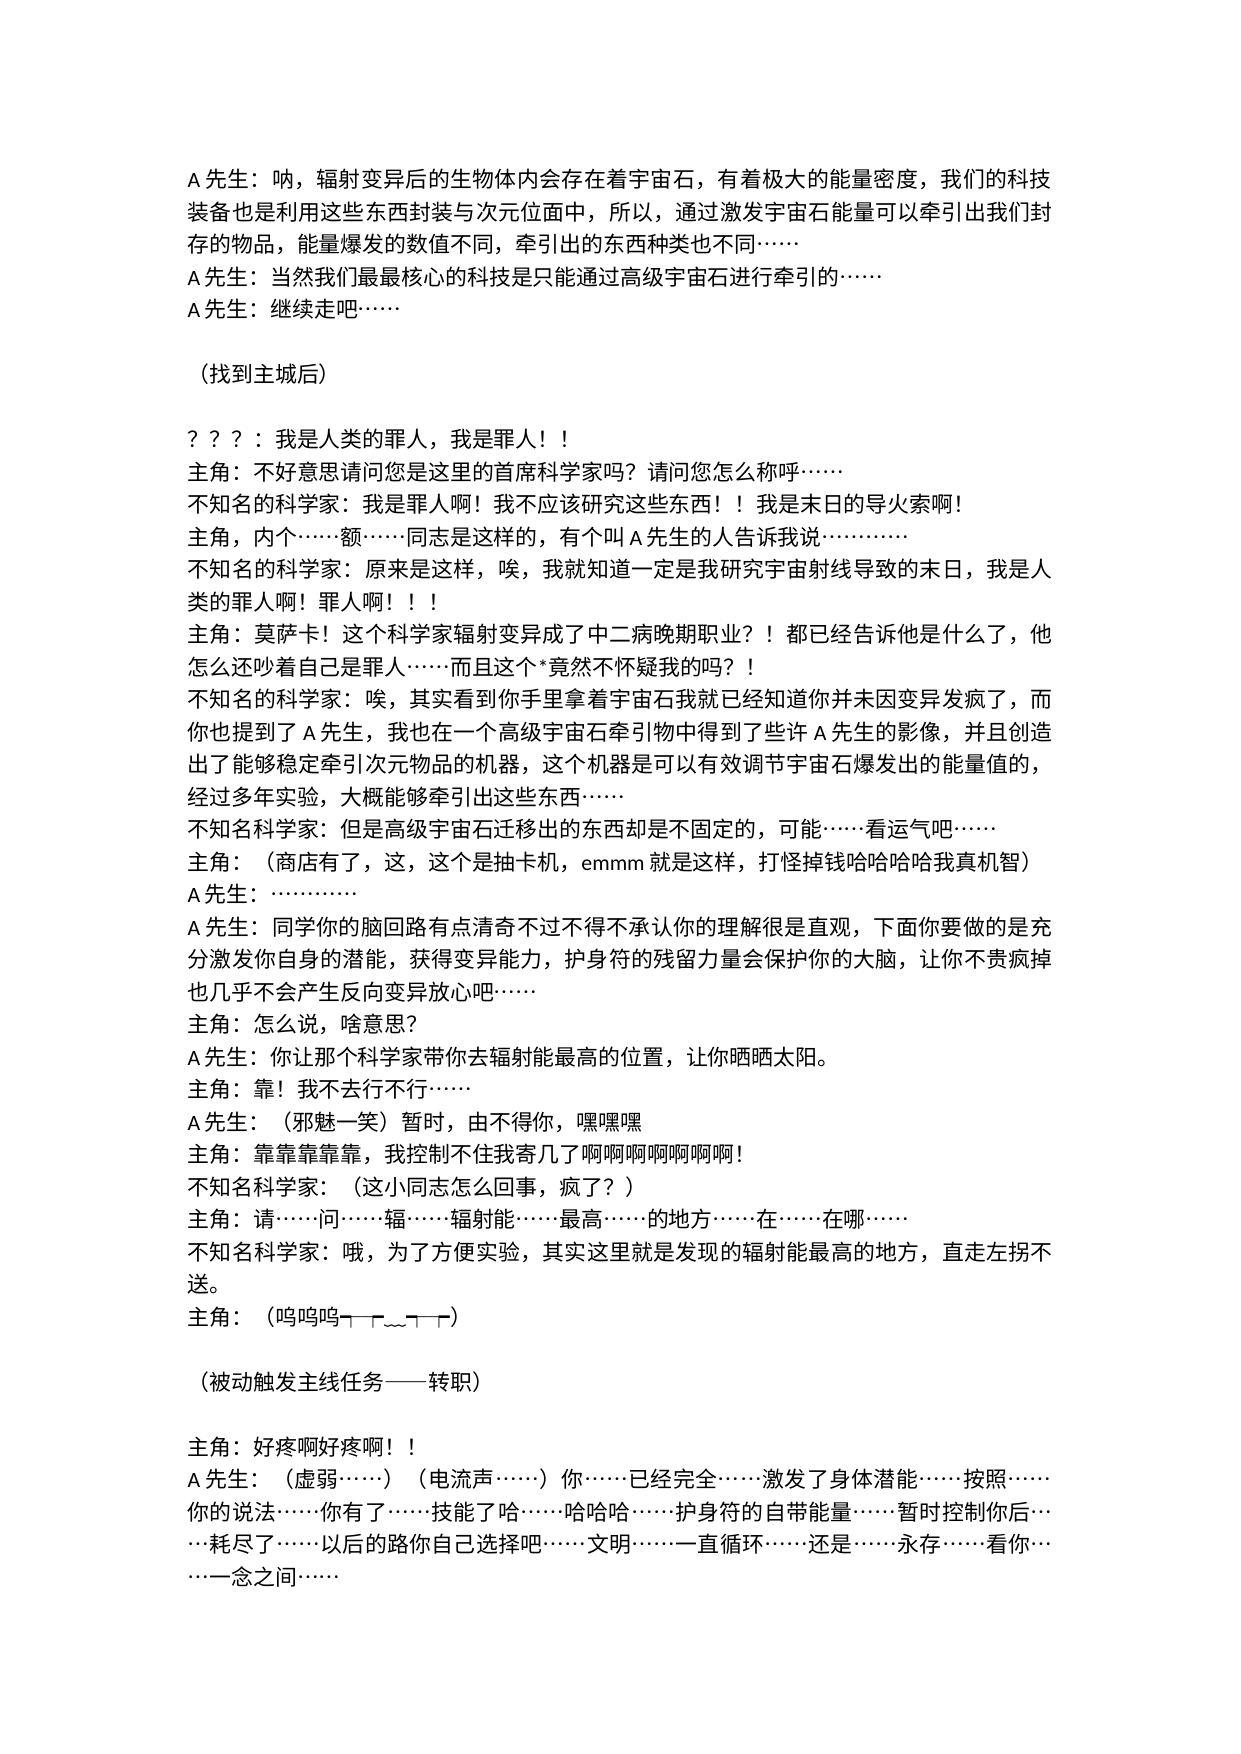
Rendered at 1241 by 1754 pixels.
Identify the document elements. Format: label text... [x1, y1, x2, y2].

text A先生：（虚弱……）（电流声……）你……已经完全……激发了身体潜能……按照……你的说法……你有了……技能了哈……哈哈哈……护身符的自带能量……暂时控制你后……耗尽了……以后的路你自己选择吧……文明……一直循环……还是……永存……看你……一念之间…… [187, 1462, 1053, 1592]
text 主角：靠靠靠靠靠，我控制不住我寄几了啊啊啊啊啊啊啊！ [187, 1137, 1053, 1169]
text 主角：靠！我不去行不行…… [187, 1072, 1053, 1104]
text A先生：当然我们最最核心的科技是只能通过高级宇宙石进行牵引的…… [187, 259, 1053, 292]
text A先生：同学你的脑回路有点清奇不过不得不承认你的理解很是直观，下面你要做的是充分激发你自身的潜能，获得变异能力，护身符的残留力量会保护你的大脑，让你不贵疯掉，也几乎不会产生反向变异放心吧…… [187, 909, 1053, 1007]
text 主角：请……问……辐……辐射能……最高……的地方……在……在哪…… [187, 1202, 1053, 1234]
text ？？？：我是人类的罪人，我是罪人！！ [187, 422, 1053, 454]
text 不知名科学家：哦，为了方便实验，其实这里就是发现的辐射能最高的地方，直走左拐不送。 [187, 1234, 1053, 1299]
text 不知名的科学家：原来是这样，唉，我就知道一定是我研究宇宙射线导致的末日，我是人类的罪人啊！罪人啊！！！ [187, 552, 1053, 617]
text A先生：（邪魅一笑）暂时，由不得你，嘿嘿嘿 [187, 1104, 1053, 1137]
text A先生：………… [187, 877, 1053, 909]
text 不知名科学家：但是高级宇宙石迁移出的东西却是不固定的，可能……看运气吧…… [187, 812, 1053, 844]
text 主角：（呜呜呜┭┮﹏┭┮） [187, 1299, 1053, 1332]
text （找到主城后） [187, 357, 1053, 389]
text 主角：怎么说，啥意思？ [187, 1007, 1053, 1039]
text A先生：你让那个科学家带你去辐射能最高的位置，让你晒晒太阳。 [187, 1039, 1053, 1072]
text 主角：不好意思请问您是这里的首席科学家吗？请问您怎么称呼…… [187, 454, 1053, 487]
text 主角：莫萨卡！这个科学家辐射变异成了中二病晚期职业？！都已经告诉他是什么了，他怎么还吵着自己是罪人……而且这个*竟然不怀疑我的吗？！ [187, 617, 1053, 682]
text （被动触发主线任务——转职） [187, 1364, 1053, 1397]
text A先生：继续走吧…… [187, 292, 1053, 324]
text 不知名的科学家：我是罪人啊！我不应该研究这些东西！！我是末日的导火索啊！ [187, 487, 1053, 519]
text A先生：呐，辐射变异后的生物体内会存在着宇宙石，有着极大的能量密度，我们的科技装备也是利用这些东西封装与次元位面中，所以，通过激发宇宙石能量可以牵引出我们封存的物品，能量爆发的数值不同，牵引出的东西种类也不同…… [187, 162, 1053, 259]
text 不知名科学家：（这小同志怎么回事，疯了？） [187, 1169, 1053, 1202]
text 主角：（商店有了，这，这个是抽卡机，emmm就是这样，打怪掉钱哈哈哈哈我真机智） [187, 844, 1053, 877]
text 主角，内个……额……同志是这样的，有个叫A先生的人告诉我说………… [187, 519, 1053, 552]
text 不知名的科学家：唉，其实看到你手里拿着宇宙石我就已经知道你并未因变异发疯了，而你也提到了A先生，我也在一个高级宇宙石牵引物中得到了些许A先生的影像，并且创造出了能够稳定牵引次元物品的机器，这个机器是可以有效调节宇宙石爆发出的能量值的，经过多年实验，大概能够牵引出这些东西…… [187, 682, 1053, 812]
text 主角：好疼啊好疼啊！！ [187, 1429, 1053, 1462]
